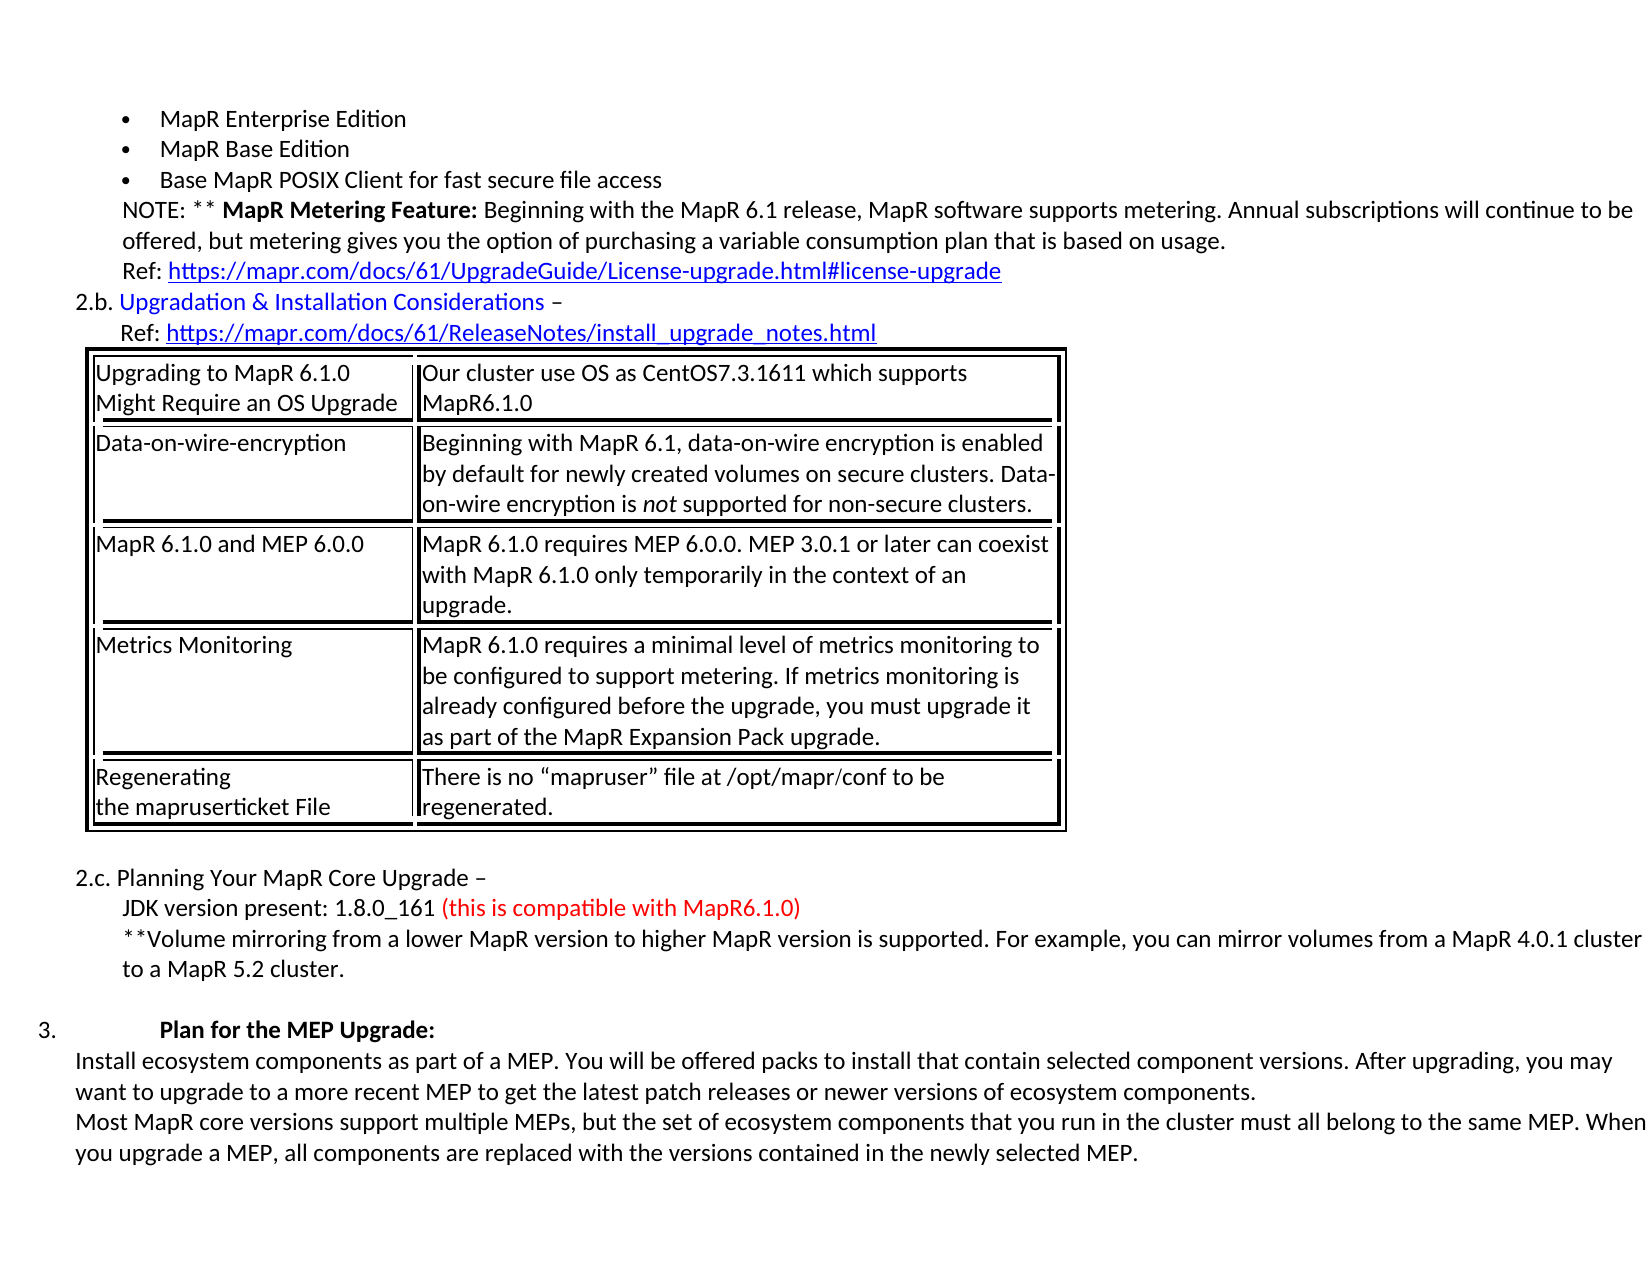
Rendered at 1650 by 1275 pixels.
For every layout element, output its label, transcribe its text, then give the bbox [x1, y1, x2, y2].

text Install ecosystem components as part of a MEP. You will be offered packs to install that contain selected component versions. After upgrading, you may want to upgrade to a more recent MEP to get the latest patch releases or newer versions of ecosystem components. [75, 1045, 1650, 1106]
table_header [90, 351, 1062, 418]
text 2.c. Planning Your MapR Core Upgrade – [75, 862, 1650, 892]
text JDK version present: 1.8.0_161 (this is compatible with MapR6.1.0) [122, 892, 1650, 923]
text **Volume mirroring from a lower MapR version to higher MapR version is supported. For example, you can mirror volumes from a MapR 4.0.1 cluster to a MapR 5.2 cluster. [122, 923, 1650, 984]
list MapR Enterprise Edition [122, 103, 1650, 134]
list Base MapR POSIX Client for fast secure file access [122, 164, 1650, 195]
text 2.b. Upgradation & Installation Considerations – [75, 286, 1650, 317]
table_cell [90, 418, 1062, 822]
text NOTE: ** MapR Metering Feature: Beginning with the MapR 6.1 release, MapR software supports metering. Annual subscriptions will continue to be offered, but metering gives you the option of purchasing a variable consumption plan that is based on usage. [122, 195, 1650, 256]
list Plan for the MEP Upgrade: [38, 1014, 1650, 1045]
text Ref: https://mapr.com/docs/61/UpgradeGuide/License-upgrade.html#license-upgrade [122, 256, 1650, 286]
text Most MapR core versions support multiple MEPs, but the set of ecosystem components that you run in the cluster must all belong to the same MEP. When you upgrade a MEP, all components are replaced with the versions contained in the newly selected MEP. [75, 1106, 1650, 1167]
text Ref: https://mapr.com/docs/61/ReleaseNotes/install_upgrade_notes.html [75, 317, 1650, 347]
list MapR Base Edition [122, 134, 1650, 164]
